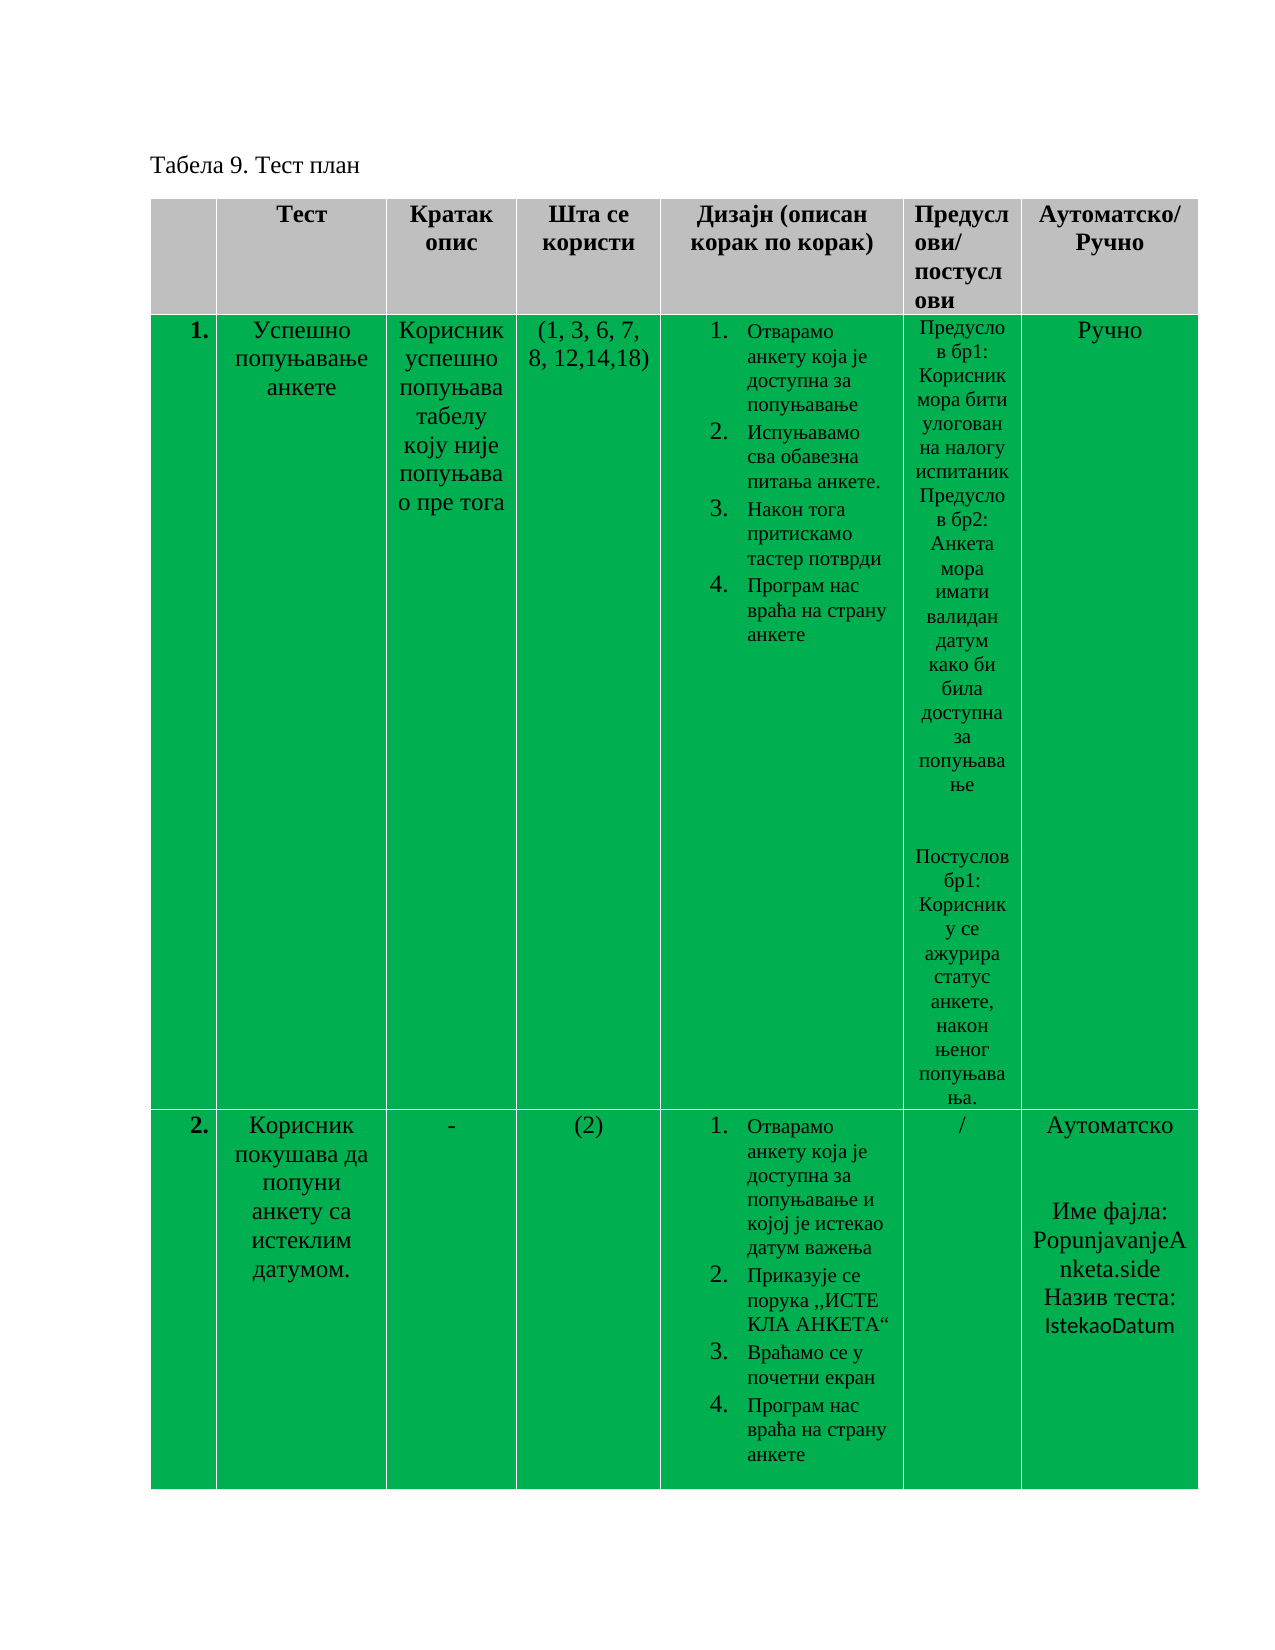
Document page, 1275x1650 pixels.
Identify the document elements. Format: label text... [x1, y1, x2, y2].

text Табела 9. Тест план [150, 150, 1125, 179]
table_header Шта се користи [517, 199, 660, 314]
table_header Тест [217, 199, 386, 314]
table_cell (1, 3, 6, 7, 8, 12,14,18) [517, 315, 660, 1109]
table_header Кратак опис [387, 199, 516, 314]
table_cell Корисник успешно попуњава табелу коју није попуњавао пре тога [387, 315, 516, 1109]
table_cell (2) [517, 1110, 660, 1489]
table_cell Предуслов бр1: Корисник мора бити улогован на налогу испитаник Предуслов бр2: Анкета мора имати валидан датум како би била доступна за попуњавање Постуслов бр1: Кориснику се ажурира статус анкете, након њеног попуњавања. [904, 315, 1021, 1109]
table_cell Успешно попуњавање анкете [217, 315, 386, 1109]
table_cell / [904, 1110, 1021, 1489]
table_header Предуслови/ постуслови [904, 199, 1021, 314]
table_cell Ручно [1022, 315, 1198, 1109]
table_cell Корисник покушава да попуни анкету са истеклим датумом. [217, 1110, 386, 1489]
table_cell [151, 315, 216, 1109]
table_cell [151, 1110, 216, 1489]
table_header Аутоматско/ Ручно [1022, 199, 1198, 314]
table_cell Аутоматско Име фајла: PopunjavanjeAnketa.side Назив теста: IstekaoDatum [1022, 1110, 1198, 1489]
table_cell - [387, 1110, 516, 1489]
table_cell Отварамо анкету која је доступна за попуњавање Испуњавамо сва обавезна питања анкете. Након тога притискамо тастер потврди Програм нас враћа на страну анкете [661, 315, 903, 1109]
table_header [151, 199, 216, 314]
table_cell Отварамо анкету која је доступна за попуњавање и којој је истекао датум важења Приказује се порука ,,ИСТЕКЛА АНКЕТА“ Враћамо се у почетни екран Програм нас враћа на страну анкете [661, 1110, 903, 1489]
table_header Дизајн (описан корак по корак) [661, 199, 903, 314]
